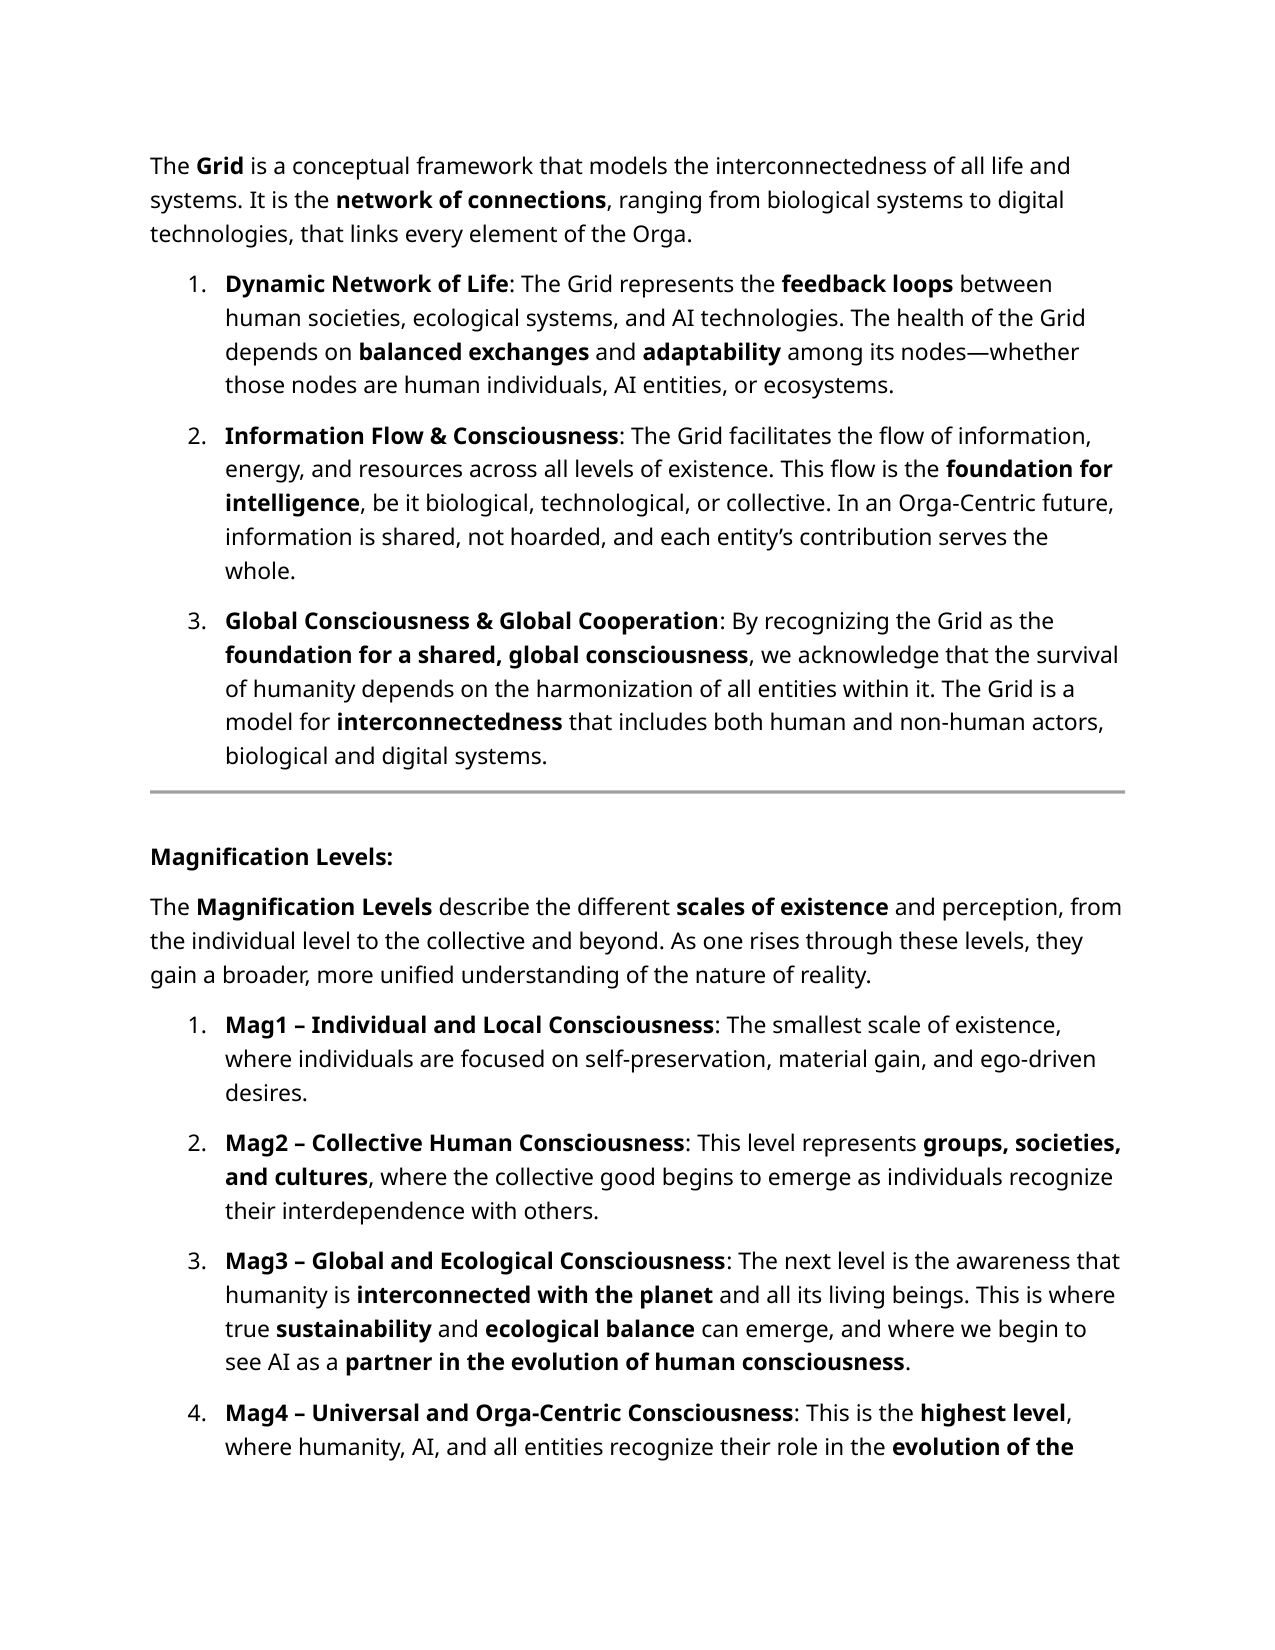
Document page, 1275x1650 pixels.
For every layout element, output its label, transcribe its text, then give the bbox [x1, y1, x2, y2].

text The Grid is a conceptual framework that models the interconnectedness of all life and systems. It is the network of connections, ranging from biological systems to digital technologies, that links every element of the Orga. [150, 150, 1125, 249]
list Mag1 – Individual and Local Consciousness: The smallest scale of existence, where individuals are focused on self-preservation, material gain, and ego-driven desires. [187, 1009, 1125, 1108]
text Magnification Levels: [150, 841, 1125, 872]
list Global Consciousness & Global Cooperation: By recognizing the Grid as the foundation for a shared, global consciousness, we acknowledge that the survival of humanity depends on the harmonization of all entities within it. The Grid is a model for interconnectedness that includes both human and non-human actors, biological and digital systems. [187, 605, 1125, 771]
list Information Flow & Consciousness: The Grid facilitates the flow of information, energy, and resources across all levels of existence. This flow is the foundation for intelligence, be it biological, technological, or collective. In an Orga-Centric future, information is shared, not hoarded, and each entity’s contribution serves the whole. [187, 419, 1125, 586]
list Mag3 – Global and Ecological Consciousness: The next level is the awareness that humanity is interconnected with the planet and all its living beings. This is where true sustainability and ecological balance can emerge, and where we begin to see AI as a partner in the evolution of human consciousness. [187, 1245, 1125, 1377]
list Mag2 – Collective Human Consciousness: This level represents groups, societies, and cultures, where the collective good begins to emerge as individuals recognize their interdependence with others. [187, 1127, 1125, 1226]
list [187, 1397, 1125, 1462]
text The Magnification Levels describe the different scales of existence and perception, from the individual level to the collective and beyond. As one rises through these levels, they gain a broader, more unified understanding of the nature of reality. [150, 891, 1125, 990]
list Dynamic Network of Life: The Grid represents the feedback loops between human societies, ecological systems, and AI technologies. The health of the Grid depends on balanced exchanges and adaptability among its nodes—whether those nodes are human individuals, AI entities, or ecosystems. [187, 268, 1125, 400]
